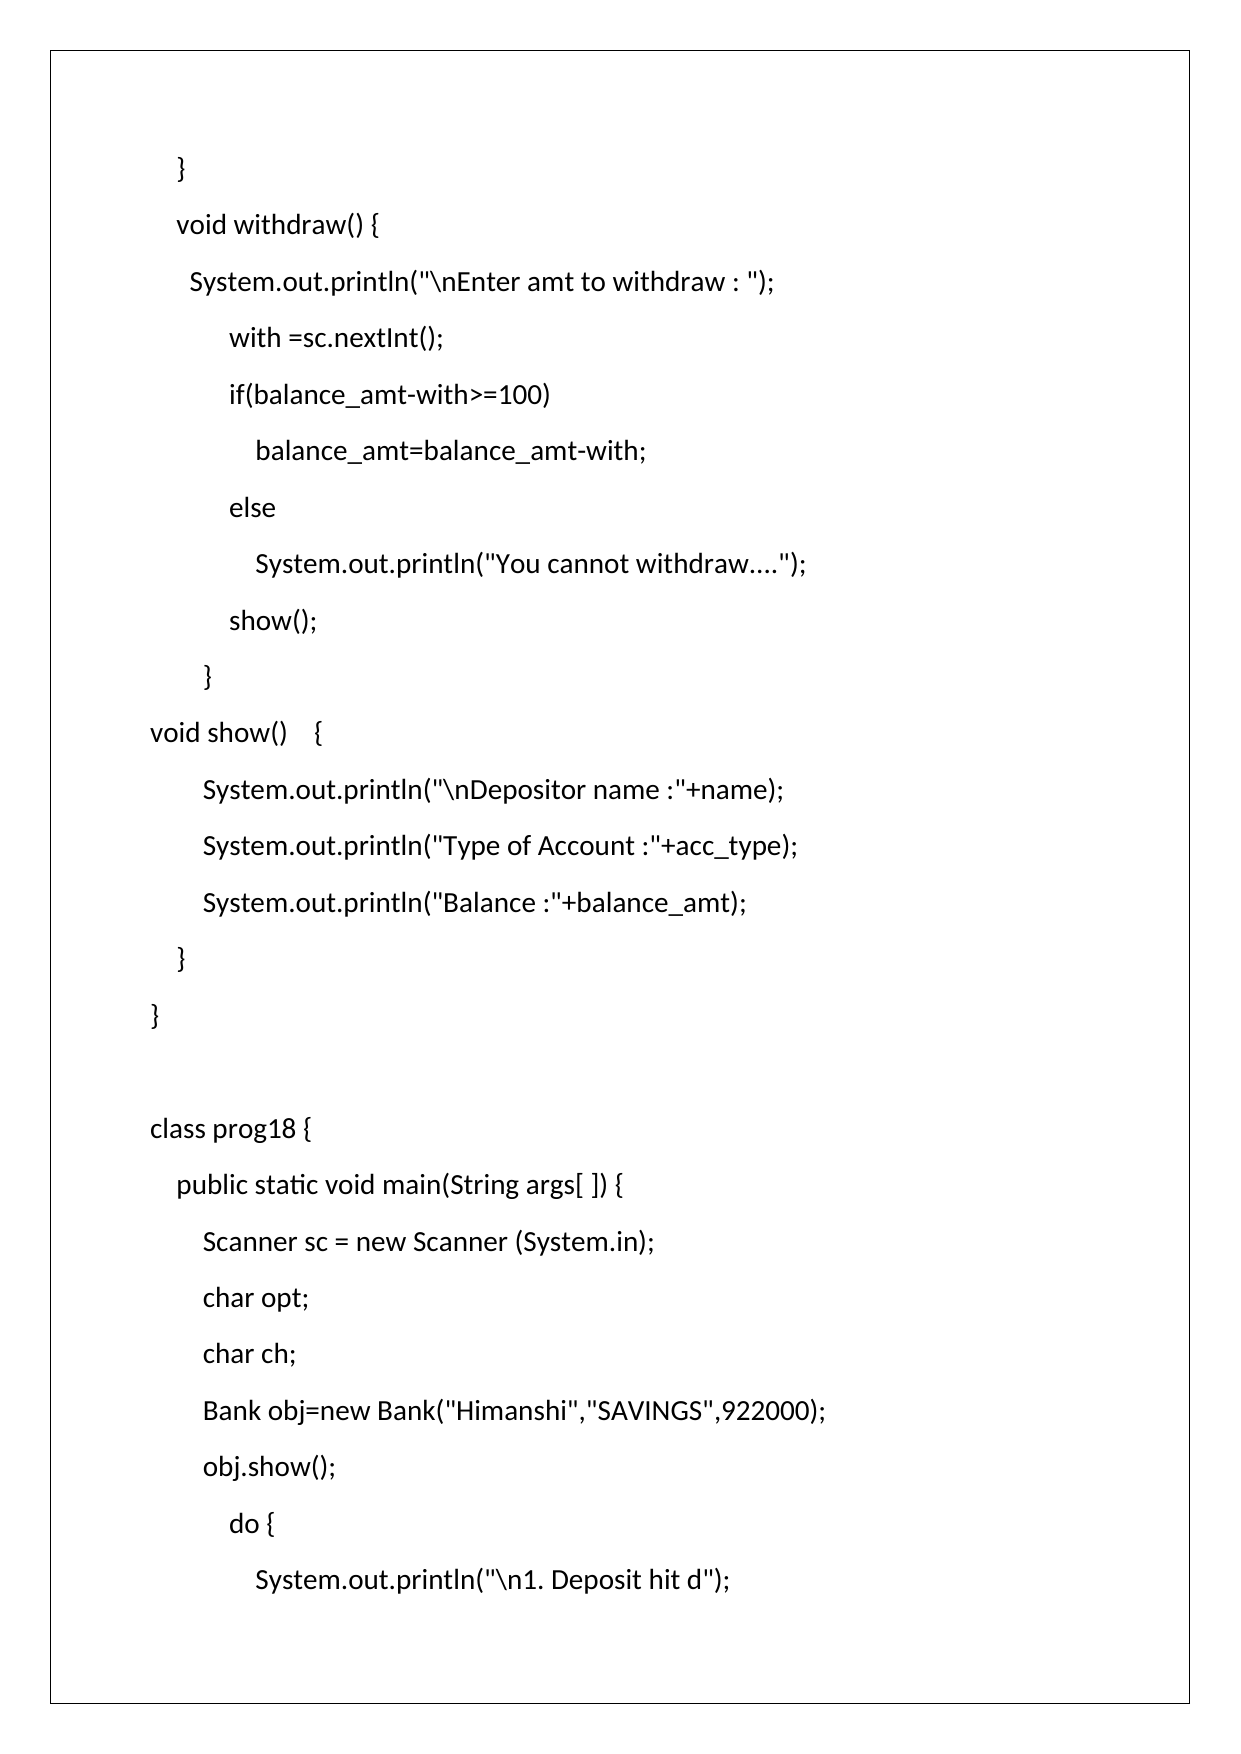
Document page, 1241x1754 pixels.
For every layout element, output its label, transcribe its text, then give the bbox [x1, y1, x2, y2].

text System.out.println("\nEnter amt to withdraw : "); [150, 263, 1090, 298]
text show(); [150, 602, 1090, 637]
text } [150, 658, 1090, 694]
text obj.show(); [150, 1448, 1090, 1484]
text System.out.println("\nDepositor name :"+name); [150, 771, 1090, 807]
text Bank obj=new Bank("Himanshi","SAVINGS",922000); [150, 1392, 1090, 1428]
text System.out.println("You cannot withdraw...."); [150, 545, 1090, 581]
text } [150, 150, 1090, 186]
text if(balance_amt-with>=100) [150, 376, 1090, 411]
text class prog18 { [150, 1110, 1090, 1145]
text char ch; [150, 1336, 1090, 1371]
text System.out.println("\n1. Deposit hit d"); [150, 1561, 1090, 1597]
text public static void main(String args[ ]) { [150, 1166, 1090, 1202]
text Scanner sc = new Scanner (System.in); [150, 1223, 1090, 1258]
text with =sc.nextInt(); [150, 319, 1090, 355]
text else [150, 489, 1090, 524]
text } [150, 940, 1090, 976]
text balance_amt=balance_amt-with; [150, 432, 1090, 468]
text void withdraw() { [150, 206, 1090, 242]
text System.out.println("Balance :"+balance_amt); [150, 884, 1090, 919]
text do { [150, 1505, 1090, 1541]
text System.out.println("Type of Account :"+acc_type); [150, 827, 1090, 863]
text void show() { [150, 714, 1090, 750]
text } [150, 997, 1090, 1032]
text char opt; [150, 1279, 1090, 1315]
